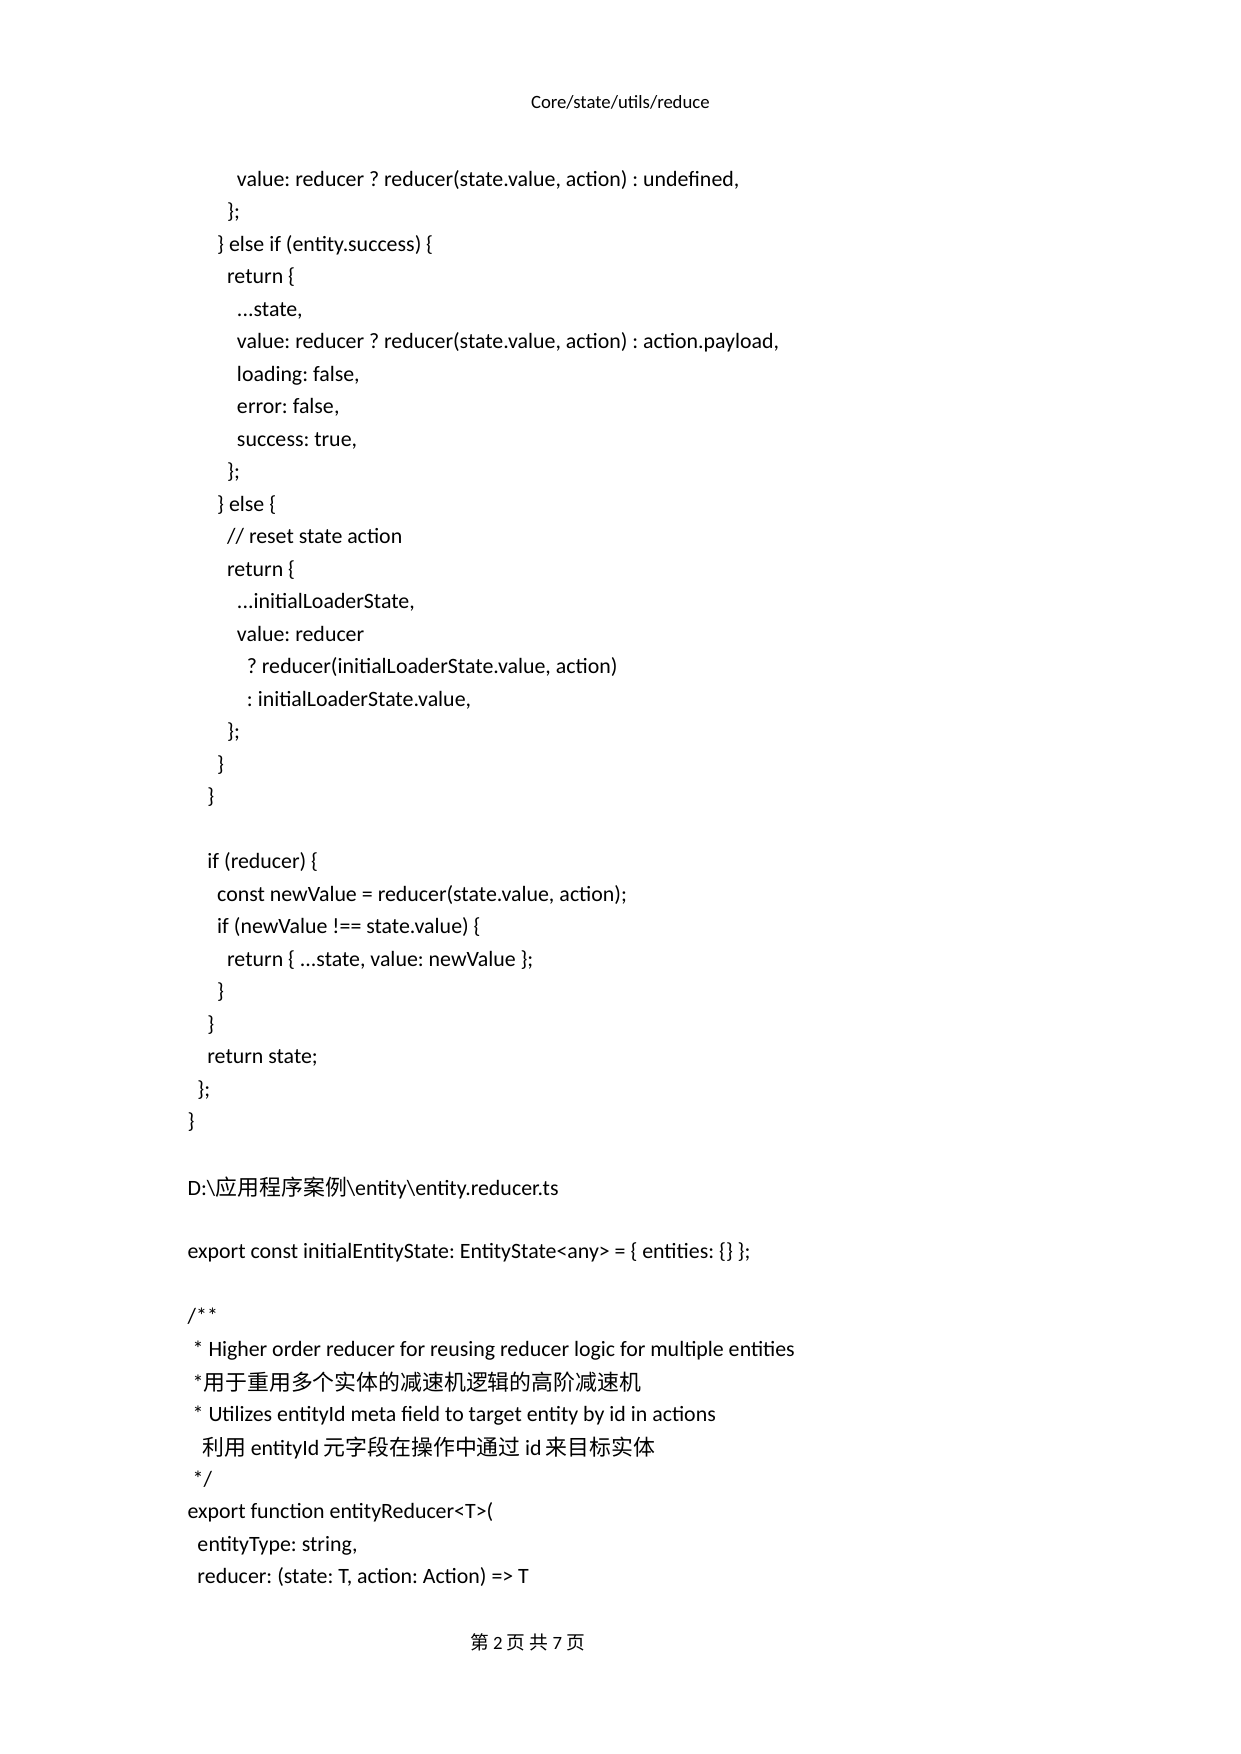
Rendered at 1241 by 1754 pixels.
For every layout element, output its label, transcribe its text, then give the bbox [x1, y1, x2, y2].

text }; [187, 194, 1053, 227]
text if (newValue !== state.value) { [187, 909, 1053, 942]
text */ [187, 1462, 1053, 1494]
text value: reducer ? reducer(state.value, action) : action.payload, [187, 324, 1053, 357]
text /** [187, 1299, 1053, 1332]
text value: reducer [187, 617, 1053, 649]
text reducer: (state: T, action: Action) => T [187, 1559, 1053, 1592]
text entityType: string, [187, 1527, 1053, 1559]
text }; [187, 454, 1053, 487]
text return { ...state, value: newValue }; [187, 942, 1053, 974]
text D:\应用程序案例\entity\entity.reducer.ts [187, 1169, 1053, 1202]
text : initialLoaderState.value, [187, 682, 1053, 714]
text }; [187, 714, 1053, 747]
text return { [187, 552, 1053, 584]
text } [187, 974, 1053, 1007]
text // reset state action [187, 519, 1053, 552]
text *用于重用多个实体的减速机逻辑的高阶减速机 [187, 1364, 1053, 1397]
text if (reducer) { [187, 844, 1053, 877]
text ? reducer(initialLoaderState.value, action) [187, 649, 1053, 682]
text } [187, 779, 1053, 812]
text loading: false, [187, 357, 1053, 389]
text const newValue = reducer(state.value, action); [187, 877, 1053, 909]
text } else if (entity.success) { [187, 227, 1053, 259]
text ...initialLoaderState, [187, 584, 1053, 617]
text 利用entityId元字段在操作中通过id来目标实体 [187, 1429, 1053, 1462]
text ...state, [187, 292, 1053, 324]
text } [187, 1007, 1053, 1039]
text value: reducer ? reducer(state.value, action) : undefined, [187, 162, 1053, 194]
text }; [187, 1072, 1053, 1104]
text * Higher order reducer for reusing reducer logic for multiple entities [187, 1332, 1053, 1364]
text } [187, 1104, 1053, 1137]
text } [187, 747, 1053, 779]
text success: true, [187, 422, 1053, 454]
text * Utilizes entityId meta field to target entity by id in actions [187, 1397, 1053, 1429]
text } else { [187, 487, 1053, 519]
text error: false, [187, 389, 1053, 422]
text export const initialEntityState: EntityState<any> = { entities: {} }; [187, 1234, 1053, 1267]
text export function entityReducer<T>( [187, 1494, 1053, 1527]
text return { [187, 259, 1053, 292]
text return state; [187, 1039, 1053, 1072]
